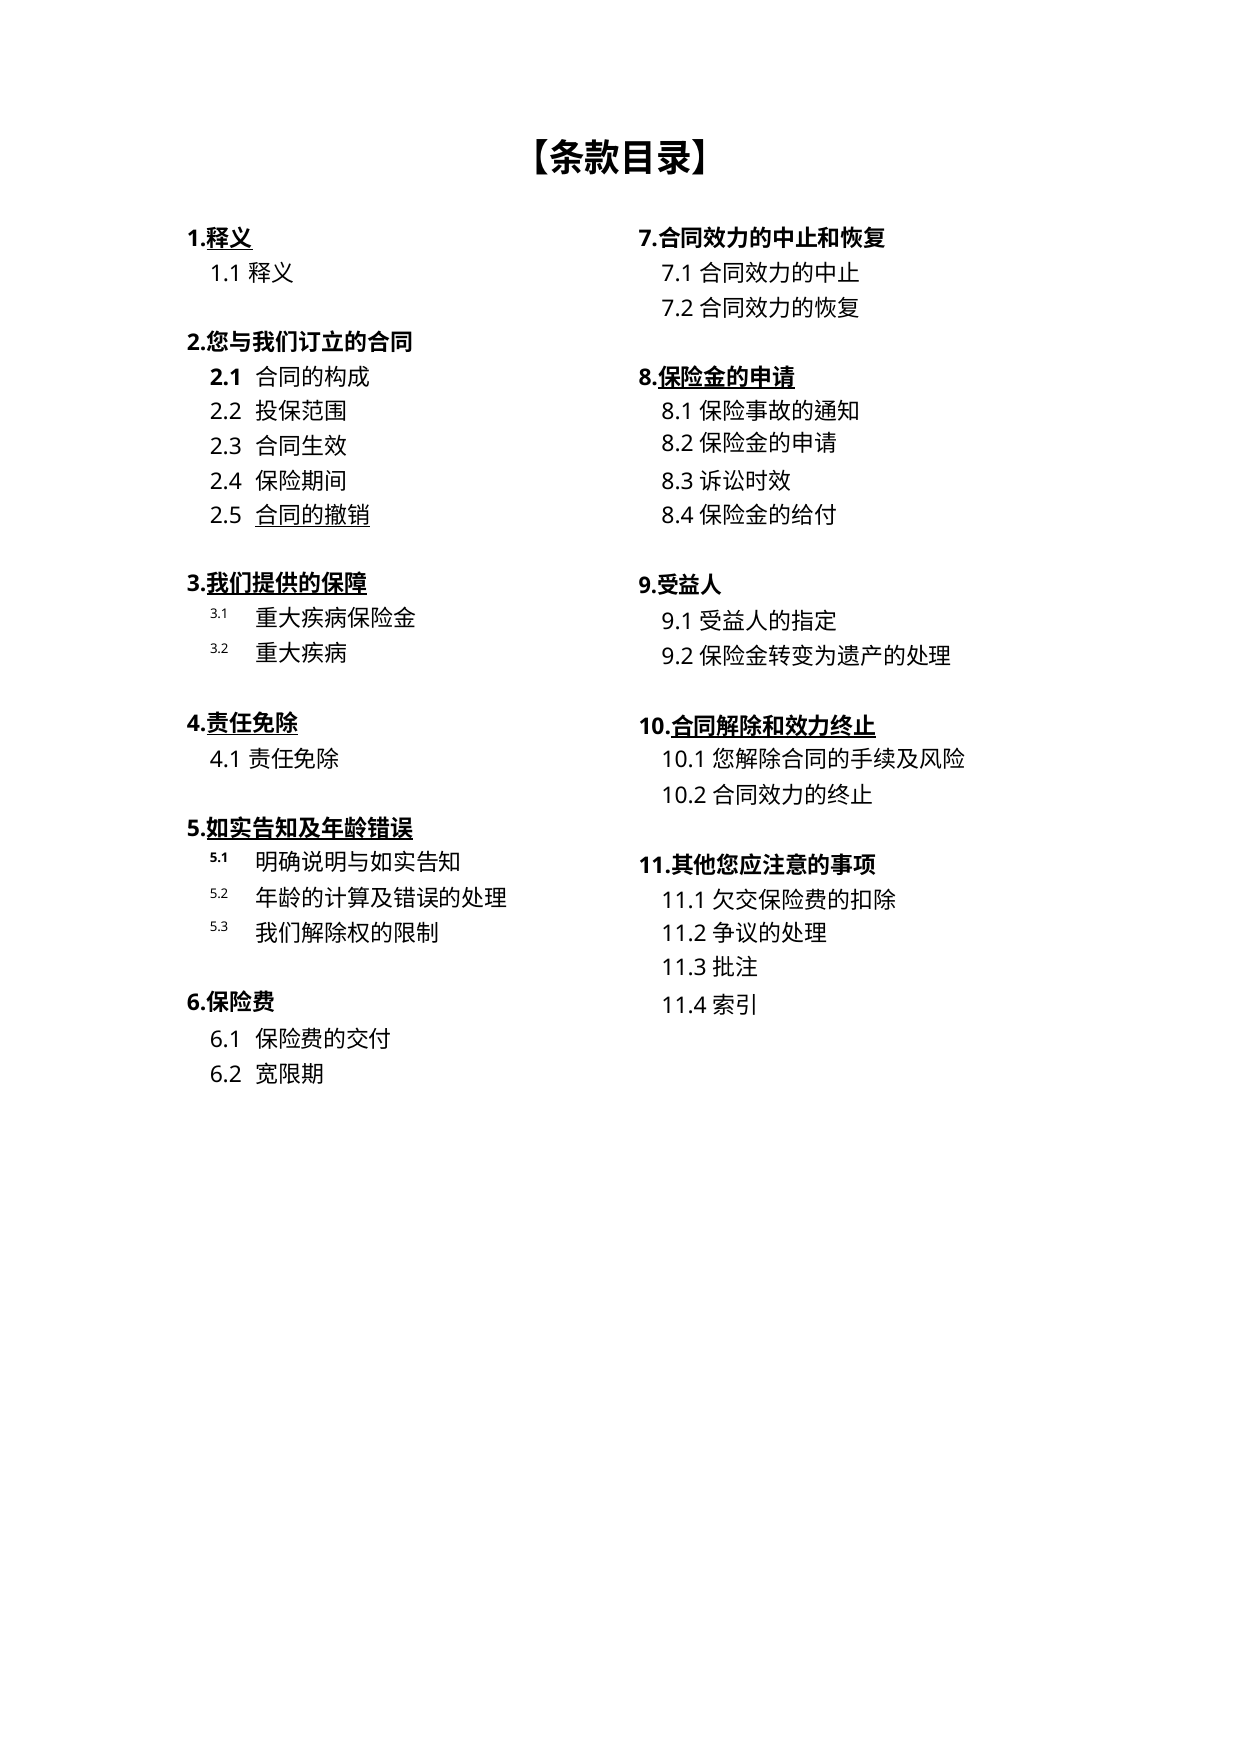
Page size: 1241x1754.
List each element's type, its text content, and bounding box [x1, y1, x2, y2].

list 宽限期 [209, 1057, 1065, 1089]
list 保险期间 8.3 诉讼时效 [209, 465, 1065, 496]
list 合同生效 8.2 保险金的申请 [209, 427, 1065, 461]
list 合同的撤销 8.4 保险金的给付 [209, 499, 1065, 531]
subtitle 4.责任免除 10.合同解除和效力终止 [187, 707, 1065, 741]
text 7.2 合同效力的恢复 [661, 291, 1065, 323]
list 重大疾病保险金 9.1 受益人的指定 [210, 602, 1065, 636]
text 10.2 合同效力的终止 [661, 779, 1065, 810]
list 保险费的交付 [209, 1023, 1065, 1054]
text 4.1 责任免除 10.1 您解除合同的手续及风险 [209, 743, 1065, 774]
subtitle 5.如实告知及年龄错误 [187, 812, 1065, 843]
list 明确说明与如实告知 11.其他您应注意的事项 [209, 846, 1065, 880]
subtitle 3.我们提供的保障 9.受益人 [187, 567, 1065, 601]
list 投保范围 8.1 保险事故的通知 [209, 395, 1065, 426]
text 【条款目录】 [511, 135, 729, 181]
text 1.释义 7.合同效力的中止和恢复 [187, 222, 1065, 253]
text 6.保险费 11.4 索引 [187, 986, 1065, 1020]
list 合同的构成 8.保险金的申请 [209, 361, 1065, 392]
list 我们解除权的限制 11.2 争议的处理 [209, 917, 1065, 948]
list 年龄的计算及错误的处理 11.1 欠交保险费的扣除 [209, 881, 1065, 916]
text 1.1 释义 7.1 合同效力的中止 [209, 257, 1065, 288]
list 重大疾病 9.2 保险金转变为遗产的处理 [210, 637, 1065, 671]
subtitle 2.您与我们订立的合同 [187, 326, 1065, 357]
text 11.3 批注 [661, 951, 1065, 983]
